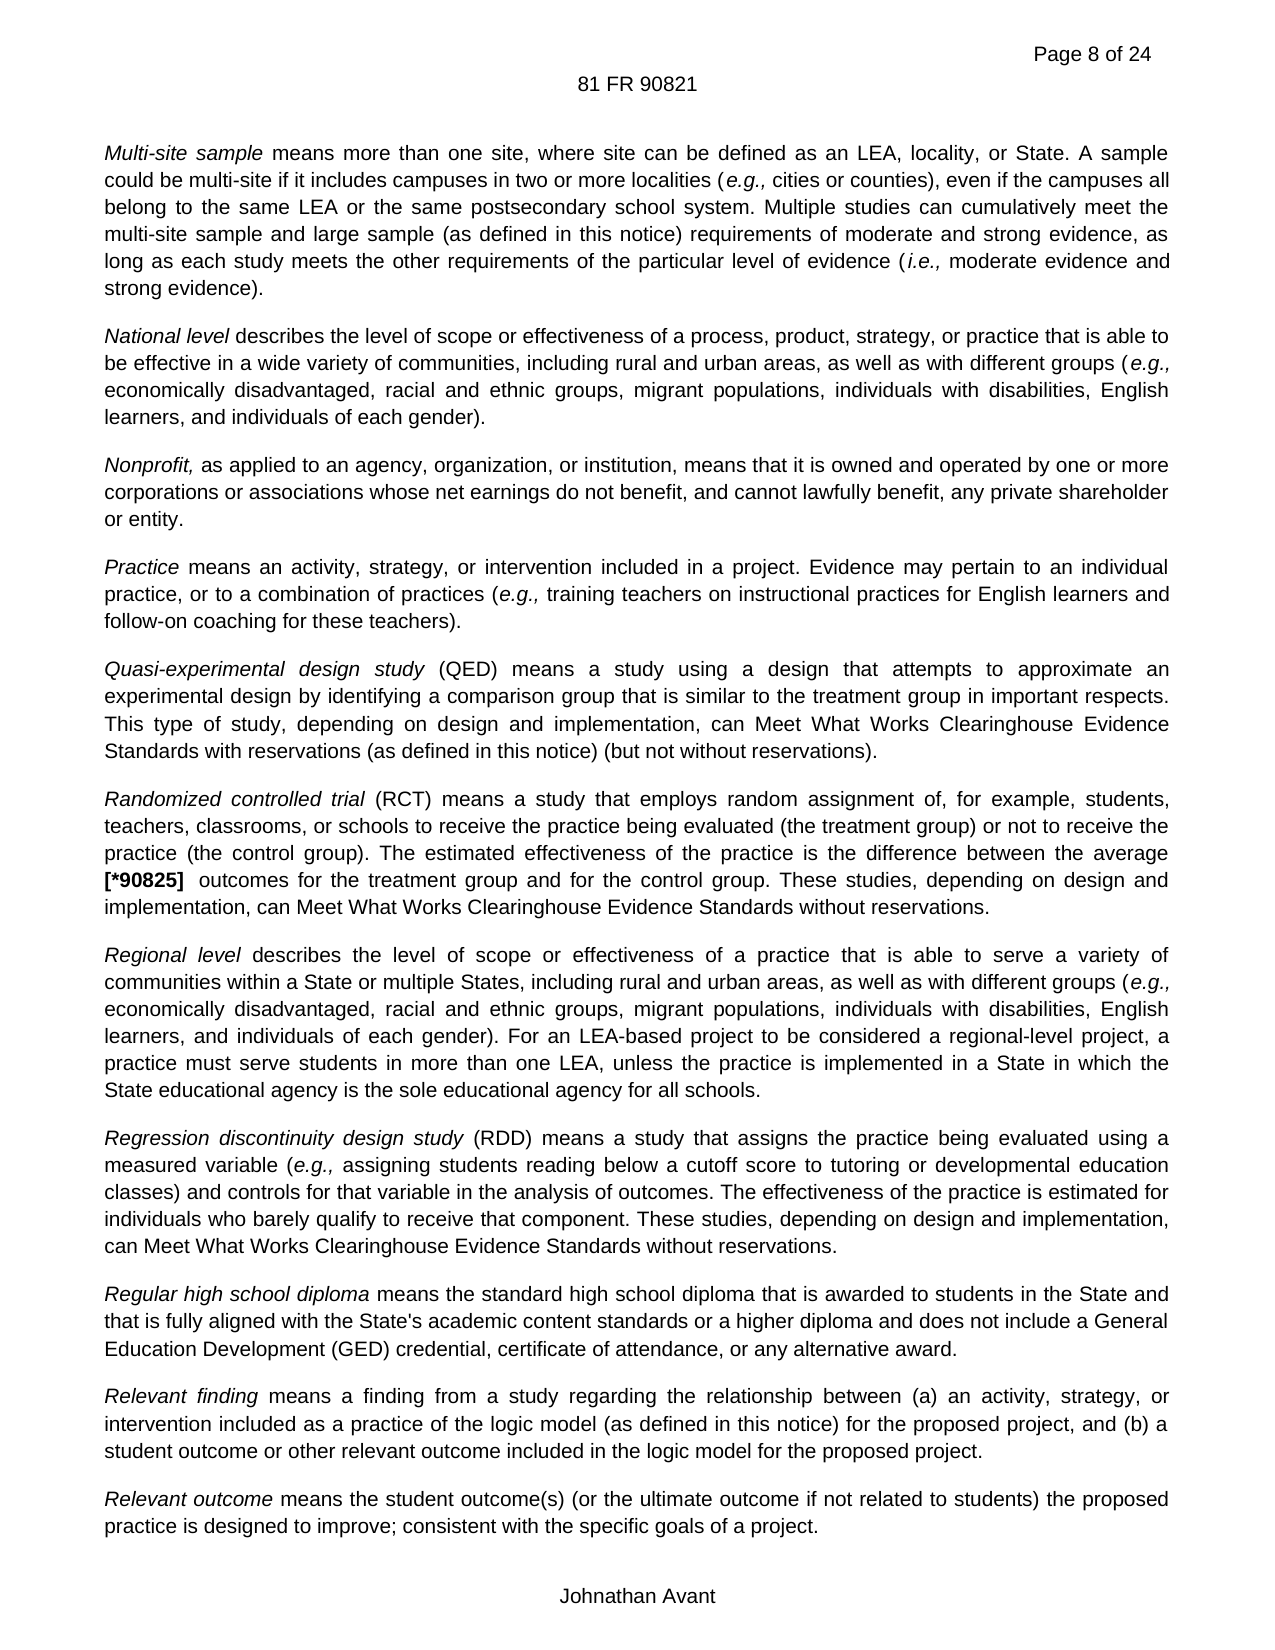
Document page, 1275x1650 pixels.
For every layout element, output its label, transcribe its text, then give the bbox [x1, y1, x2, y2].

text Regular high school diploma means the standard high school diploma that is awarded to students in the State and that is fully aligned with the State's academic content standards or a higher diploma and does not include a General Education Development (GED) credential, certificate of attendance, or any alternative award. [104, 1279, 1171, 1360]
text Relevant finding means a finding from a study regarding the relationship between (a) an activity, strategy, or intervention included as a practice of the logic model (as defined in this notice) for the proposed project, and (b) a student outcome or other relevant outcome included in the logic model for the proposed project. [104, 1381, 1171, 1462]
text Regression discontinuity design study (RDD) means a study that assigns the practice being evaluated using a measured variable (e.g., assigning students reading below a cutoff score to tutoring or developmental education classes) and controls for that variable in the analysis of outcomes. The effectiveness of the practice is estimated for individuals who barely qualify to receive that component. These studies, depending on design and implementation, can Meet What Works Clearinghouse Evidence Standards without reservations. [104, 1123, 1171, 1258]
text Relevant outcome means the student outcome(s) (or the ultimate outcome if not related to students) the proposed practice is designed to improve; consistent with the specific goals of a project. [104, 1483, 1171, 1537]
text National level describes the level of scope or effectiveness of a process, product, strategy, or practice that is able to be effective in a wide variety of communities, including rural and urban areas, as well as with different groups (e.g., economically disadvantaged, racial and ethnic groups, migrant populations, individuals with disabilities, English learners, and individuals of each gender). [104, 321, 1171, 429]
text Nonprofit, as applied to an agency, organization, or institution, means that it is owned and operated by one or more corporations or associations whose net earnings do not benefit, and cannot lawfully benefit, any private shareholder or entity. [104, 450, 1171, 531]
text Quasi-experimental design study (QED) means a study using a design that attempts to approximate an experimental design by identifying a comparison group that is similar to the treatment group in important respects. This type of study, depending on design and implementation, can Meet What Works Clearinghouse Evidence Standards with reservations (as defined in this notice) (but not without reservations). [104, 654, 1171, 762]
text Practice means an activity, strategy, or intervention included in a project. Evidence may pertain to an individual practice, or to a combination of practices (e.g., training teachers on instructional practices for English learners and follow-on coaching for these teachers). [104, 552, 1171, 633]
text Multi-site sample means more than one site, where site can be defined as an LEA, locality, or State. A sample could be multi-site if it includes campuses in two or more localities (e.g., cities or counties), even if the campuses all belong to the same LEA or the same postsecondary school system. Multiple studies can cumulatively meet the multi-site sample and large sample (as defined in this notice) requirements of moderate and strong evidence, as long as each study meets the other requirements of the particular level of evidence (i.e., moderate evidence and strong evidence). [104, 137, 1171, 300]
text Regional level describes the level of scope or effectiveness of a practice that is able to serve a variety of communities within a State or multiple States, including rural and urban areas, as well as with different groups (e.g., economically disadvantaged, racial and ethnic groups, migrant populations, individuals with disabilities, English learners, and individuals of each gender). For an LEA-based project to be considered a regional-level project, a practice must serve students in more than one LEA, unless the practice is implemented in a State in which the State educational agency is the sole educational agency for all schools. [104, 939, 1171, 1102]
text Randomized controlled trial (RCT) means a study that employs random assignment of, for example, students, teachers, classrooms, or schools to receive the practice being evaluated (the treatment group) or not to receive the practice (the control group). The estimated effectiveness of the practice is the difference between the average [*90825] outcomes for the treatment group and for the control group. These studies, depending on design and implementation, can Meet What Works Clearinghouse Evidence Standards without reservations. [104, 783, 1171, 919]
